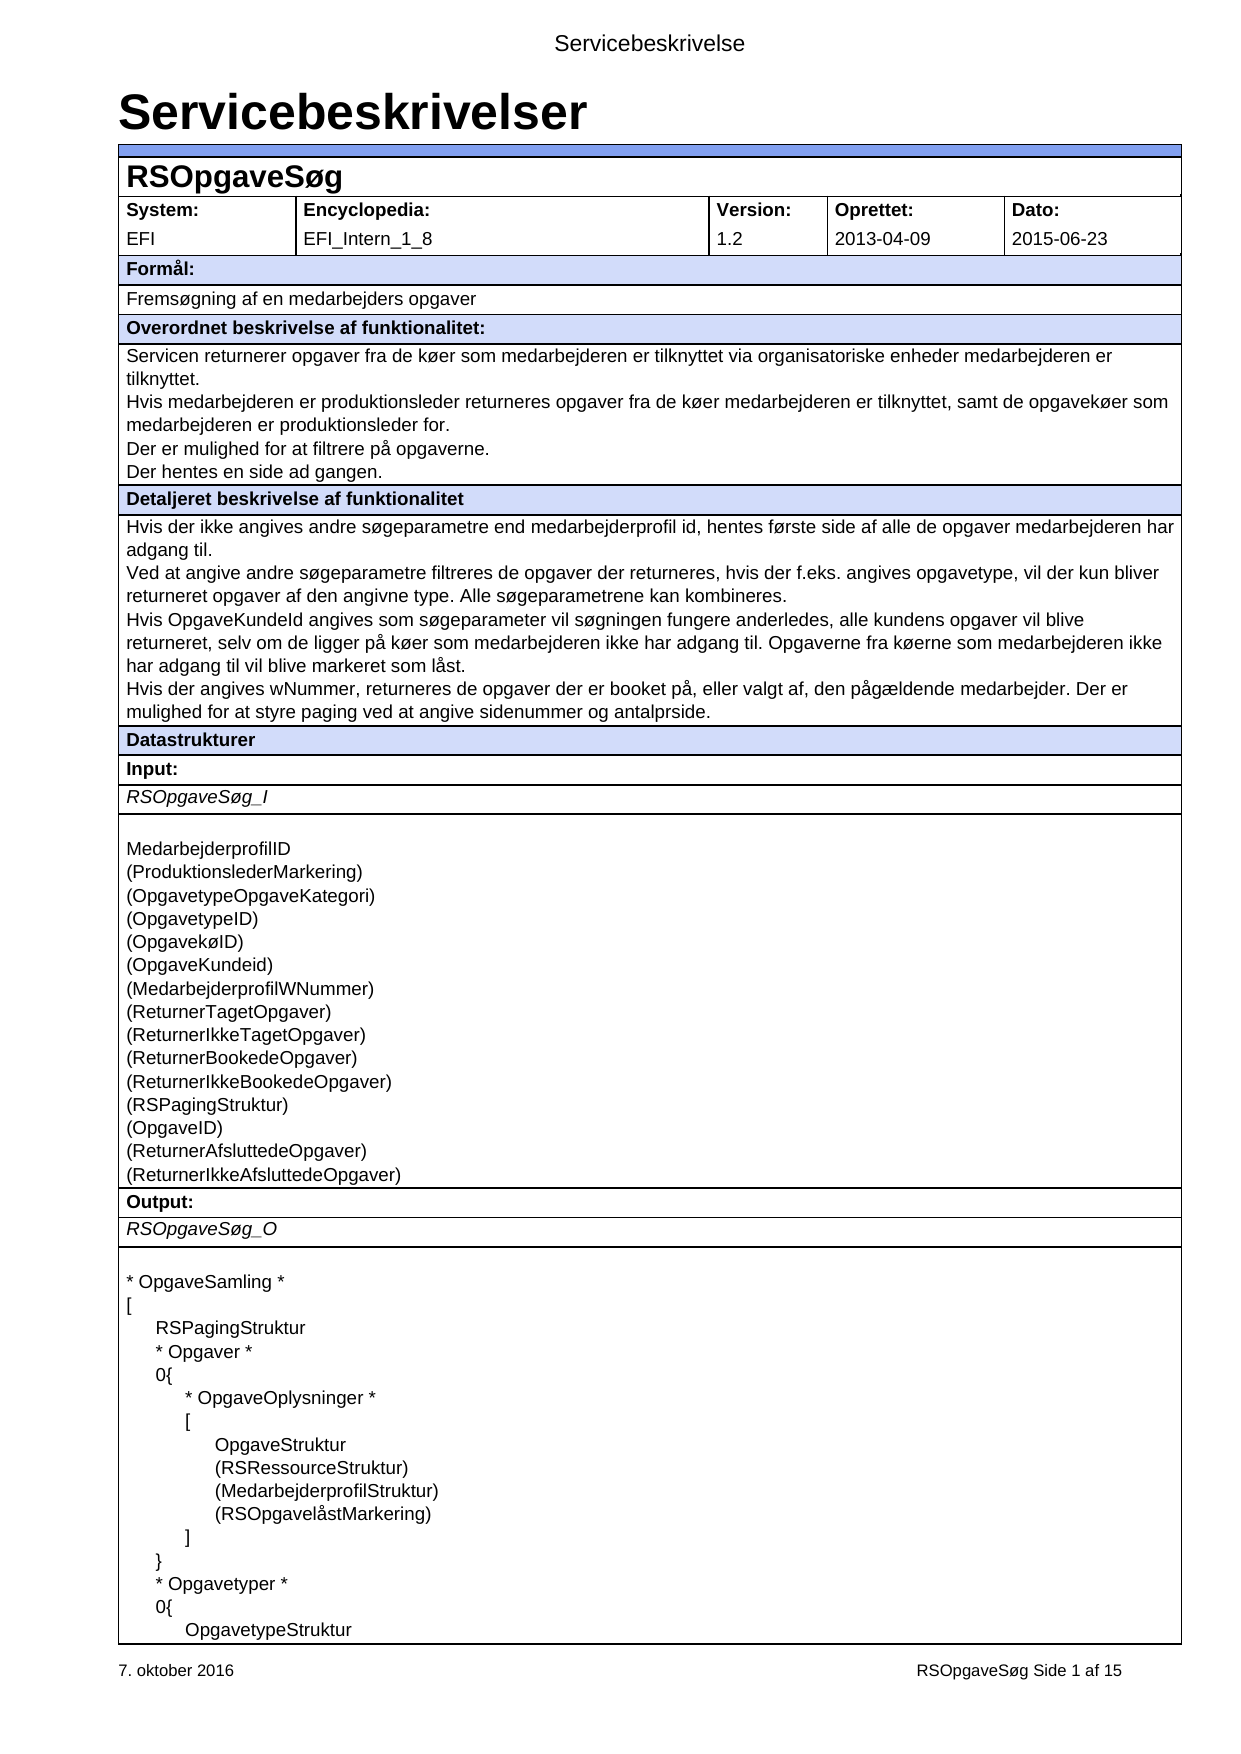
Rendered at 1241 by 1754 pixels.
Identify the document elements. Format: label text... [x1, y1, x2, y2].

table_cell 2013-04-09 [828, 225, 1004, 254]
table_cell Input: [119, 756, 1181, 784]
table_cell Hvis der ikke angives andre søgeparametre end medarbejderprofil id, hentes første side af alle de opgaver medarbejderen har adgang til. Ved at angive andre søgeparametre filtreres de opgaver der returneres, hvis der f.eks. angives opgavetype, vil der kun bliver returneret opgaver af den angivne type. Alle søgeparametrene kan kombineres. Hvis OpgaveKundeId angives som søgeparameter vil søgningen fungere anderledes, alle kundens opgaver vil blive returneret, selv om de ligger på køer som medarbejderen ikke har adgang til. Opgaverne fra køerne som medarbejderen ikke har adgang til vil blive markeret som låst. Hvis der angives wNummer, returneres de opgaver der er booket på, eller valgt af, den pågældende medarbejder. Der er mulighed for at styre paging ved at angive sidenummer og antalprside. [119, 516, 1181, 725]
table_cell Dato: [1005, 197, 1181, 225]
table_cell 2015-06-23 [1005, 225, 1181, 254]
text Servicebeskrivelser [118, 82, 1181, 140]
table_cell Detaljeret beskrivelse af funktionalitet [119, 486, 1181, 514]
table_cell Datastrukturer [119, 727, 1181, 754]
table_cell Version: [710, 197, 827, 225]
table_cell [119, 1248, 1181, 1643]
table_cell RSOpgaveSøg_O [119, 1218, 1181, 1246]
table_cell Fremsøgning af en medarbejders opgaver [119, 286, 1181, 313]
table_cell RSOpgaveSøg_I [119, 786, 1181, 813]
table_cell Output: [119, 1189, 1181, 1216]
table_cell Formål: [119, 256, 1181, 284]
table_cell EFI [119, 225, 295, 254]
table_header [119, 145, 1181, 156]
table_cell Overordnet beskrivelse af funktionalitet: [119, 315, 1181, 343]
table_cell Servicen returnerer opgaver fra de køer som medarbejderen er tilknyttet via organisatoriske enheder medarbejderen er tilknyttet. Hvis medarbejderen er produktionsleder returneres opgaver fra de køer medarbejderen er tilknyttet, samt de opgavekøer som medarbejderen er produktionsleder for. Der er mulighed for at filtrere på opgaverne. Der hentes en side ad gangen. [119, 345, 1181, 484]
table_cell 1.2 [710, 225, 827, 254]
table_cell RSOpgaveSøg [119, 158, 1181, 196]
table_cell System: [119, 197, 295, 225]
table_cell Encyclopedia: [297, 197, 708, 225]
table_cell Oprettet: [828, 197, 1004, 225]
table_cell MedarbejderprofilID (ProduktionslederMarkering) (OpgavetypeOpgaveKategori) (OpgavetypeID) (OpgavekøID) (OpgaveKundeid) (MedarbejderprofilWNummer) (ReturnerTagetOpgaver) (ReturnerIkkeTagetOpgaver) (ReturnerBookedeOpgaver) (ReturnerIkkeBookedeOpgaver) (RSPagingStruktur) (OpgaveID) (ReturnerAfsluttedeOpgaver) (ReturnerIkkeAfsluttedeOpgaver) [119, 815, 1181, 1187]
table_cell EFI_Intern_1_8 [297, 225, 708, 254]
